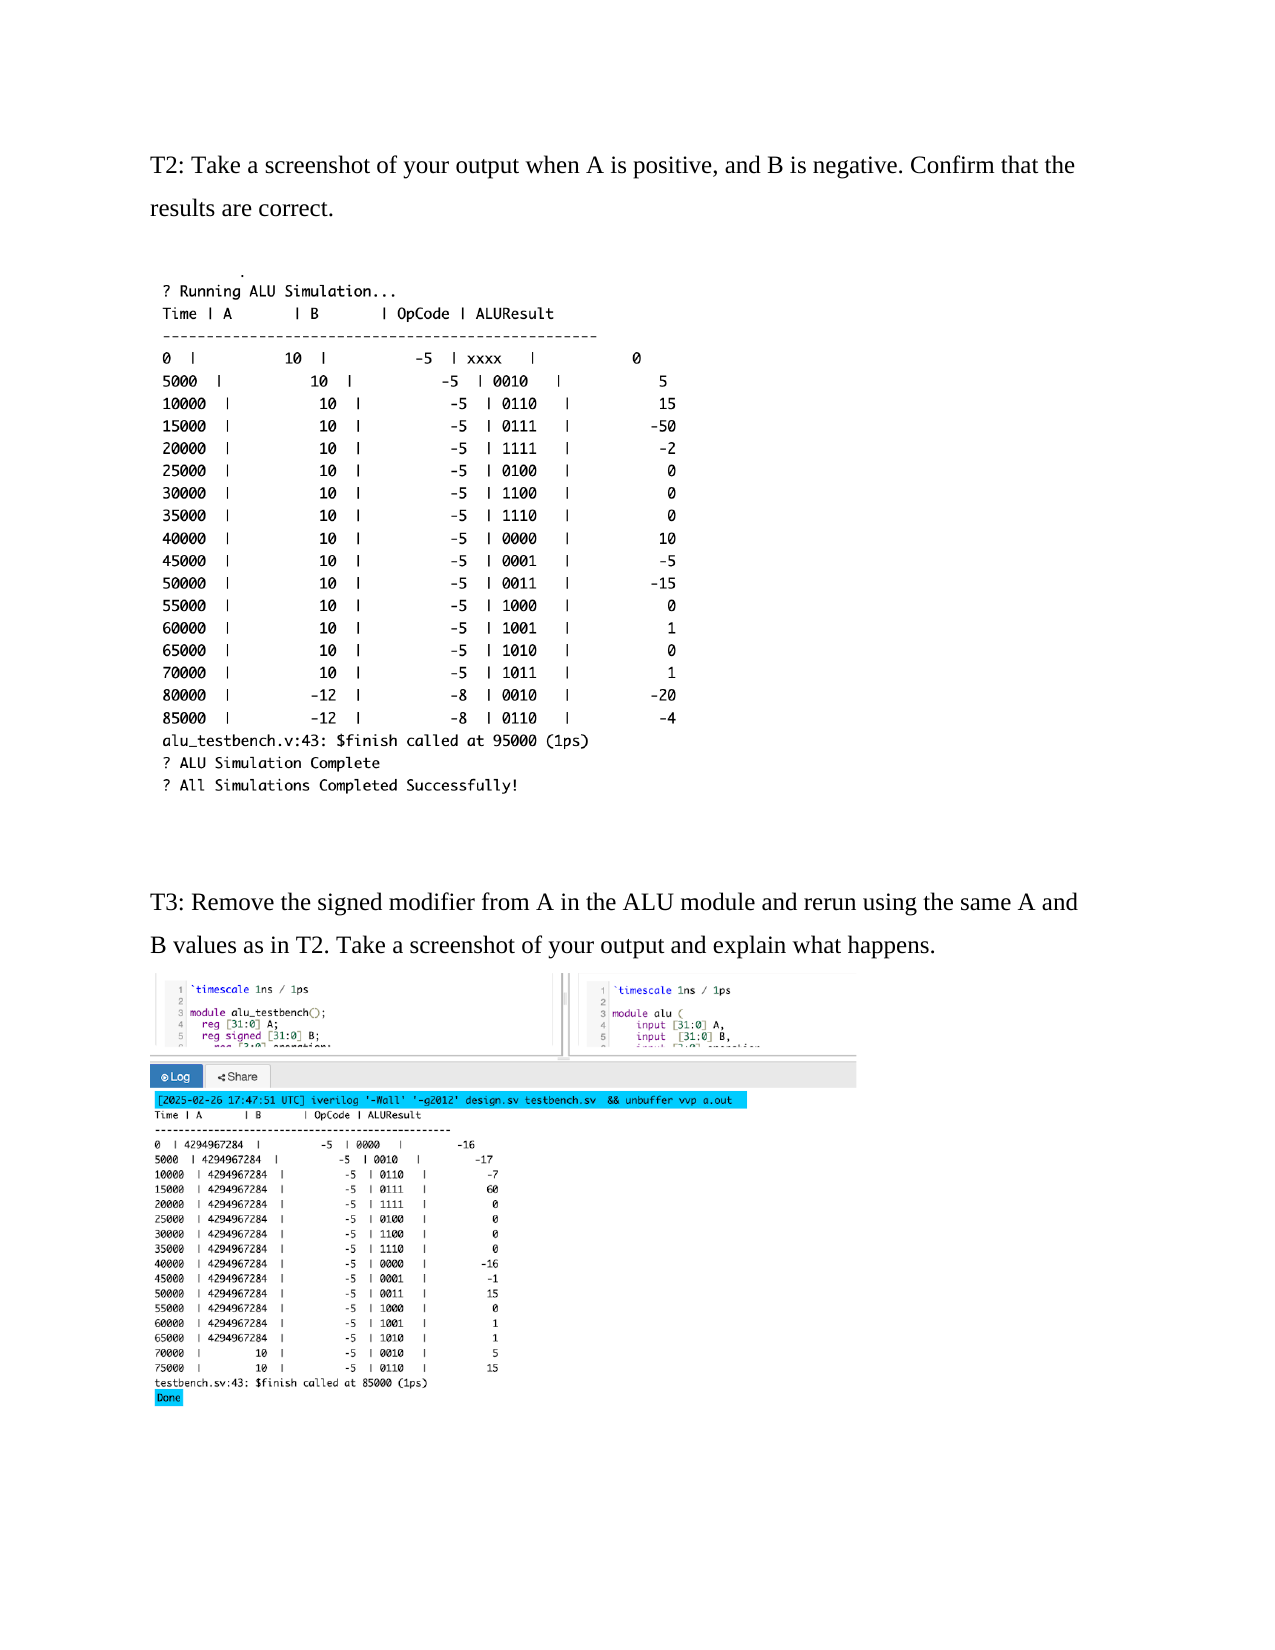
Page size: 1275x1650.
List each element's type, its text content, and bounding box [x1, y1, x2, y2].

text T2: Take a screenshot of your output when A is positive, and B is negative. Confirm that the [150, 150, 1125, 179]
picture [150, 275, 717, 794]
picture [150, 973, 857, 1444]
text T3: Remove the signed modifier from A in the ALU module and rerun using the same A and [150, 887, 1125, 916]
text results are correct. [150, 193, 1125, 222]
text B values as in T2. Take a screenshot of your output and explain what happens. [150, 930, 1125, 959]
